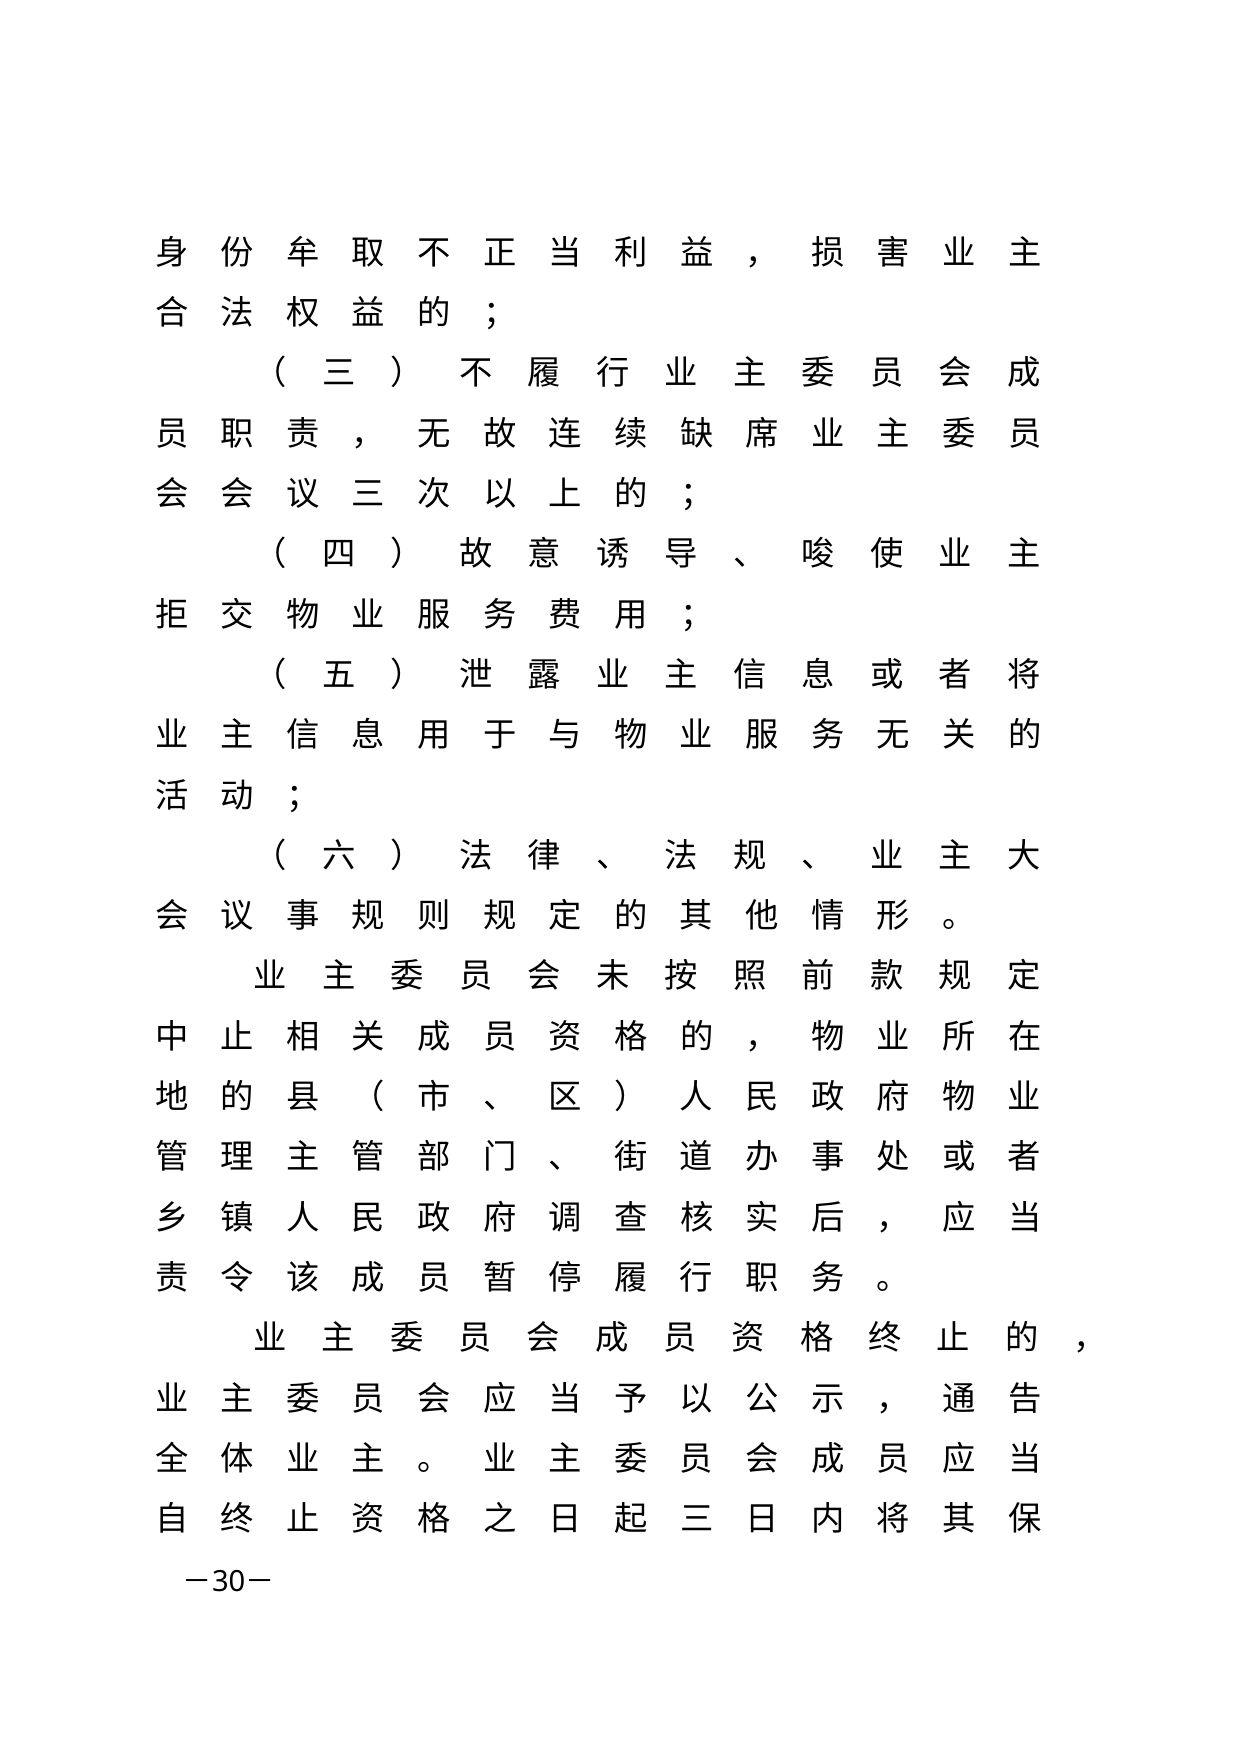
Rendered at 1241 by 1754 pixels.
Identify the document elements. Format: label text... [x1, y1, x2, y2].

text （五）泄露业主信息或者将业主信息用于与物业服务无关的活动； [155, 642, 1073, 823]
text （二）利用业主委员会成员身份牟取不正当利益，损害业主合法权益的； [155, 219, 1073, 340]
text （三）不履行业主委员会成员职责，无故连续缺席业主委员会会议三次以上的； [155, 340, 1073, 521]
text （六）法律、法规、业主大会议事规则规定的其他情形。 [155, 823, 1073, 943]
text （四）故意诱导、唆使业主拒交物业服务费用； [155, 521, 1073, 642]
text 业主委员会未按照前款规定中止相关成员资格的，物业所在地的县（市、区）人民政府物业管理主管部门、街道办事处或者乡镇人民政府调查核实后，应当责令该成员暂停履行职务。 [155, 943, 1073, 1305]
text 业主委员会成员资格终止的，业主委员会应当予以公示，通告全体业主。业主委员会成员应当自终止资格之日起三日内将其保管的档案资料、印章及属于业主共有的其他财物移交业主委员会。拒不移交的，业主委员会、业主或者居（村）民委员会可以请求街道办事处、乡镇人民政府督促移交。必要时，由公安机关依法予以协助。 [155, 1305, 1073, 1546]
